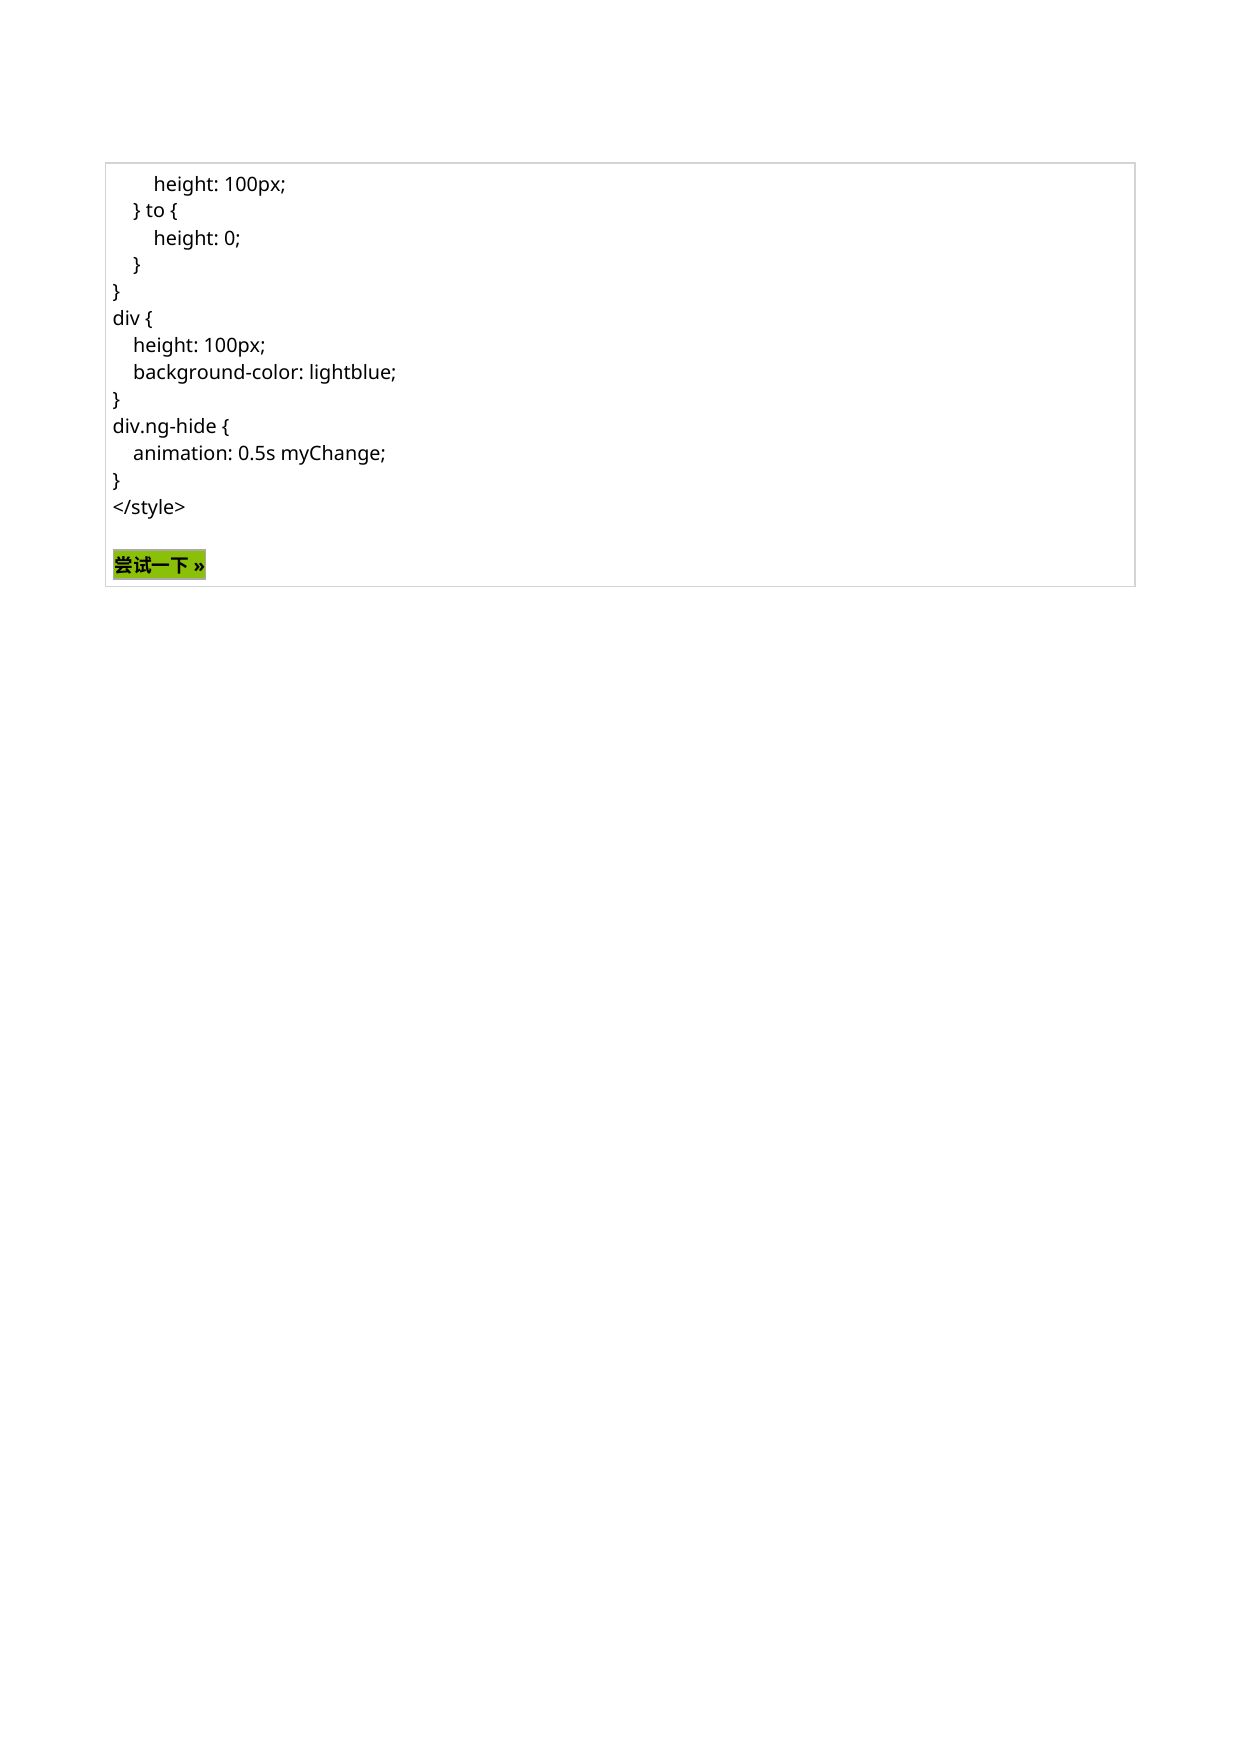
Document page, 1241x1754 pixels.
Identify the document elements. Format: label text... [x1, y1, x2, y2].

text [106, 164, 1134, 513]
text 尝试一下 » [106, 513, 1134, 586]
